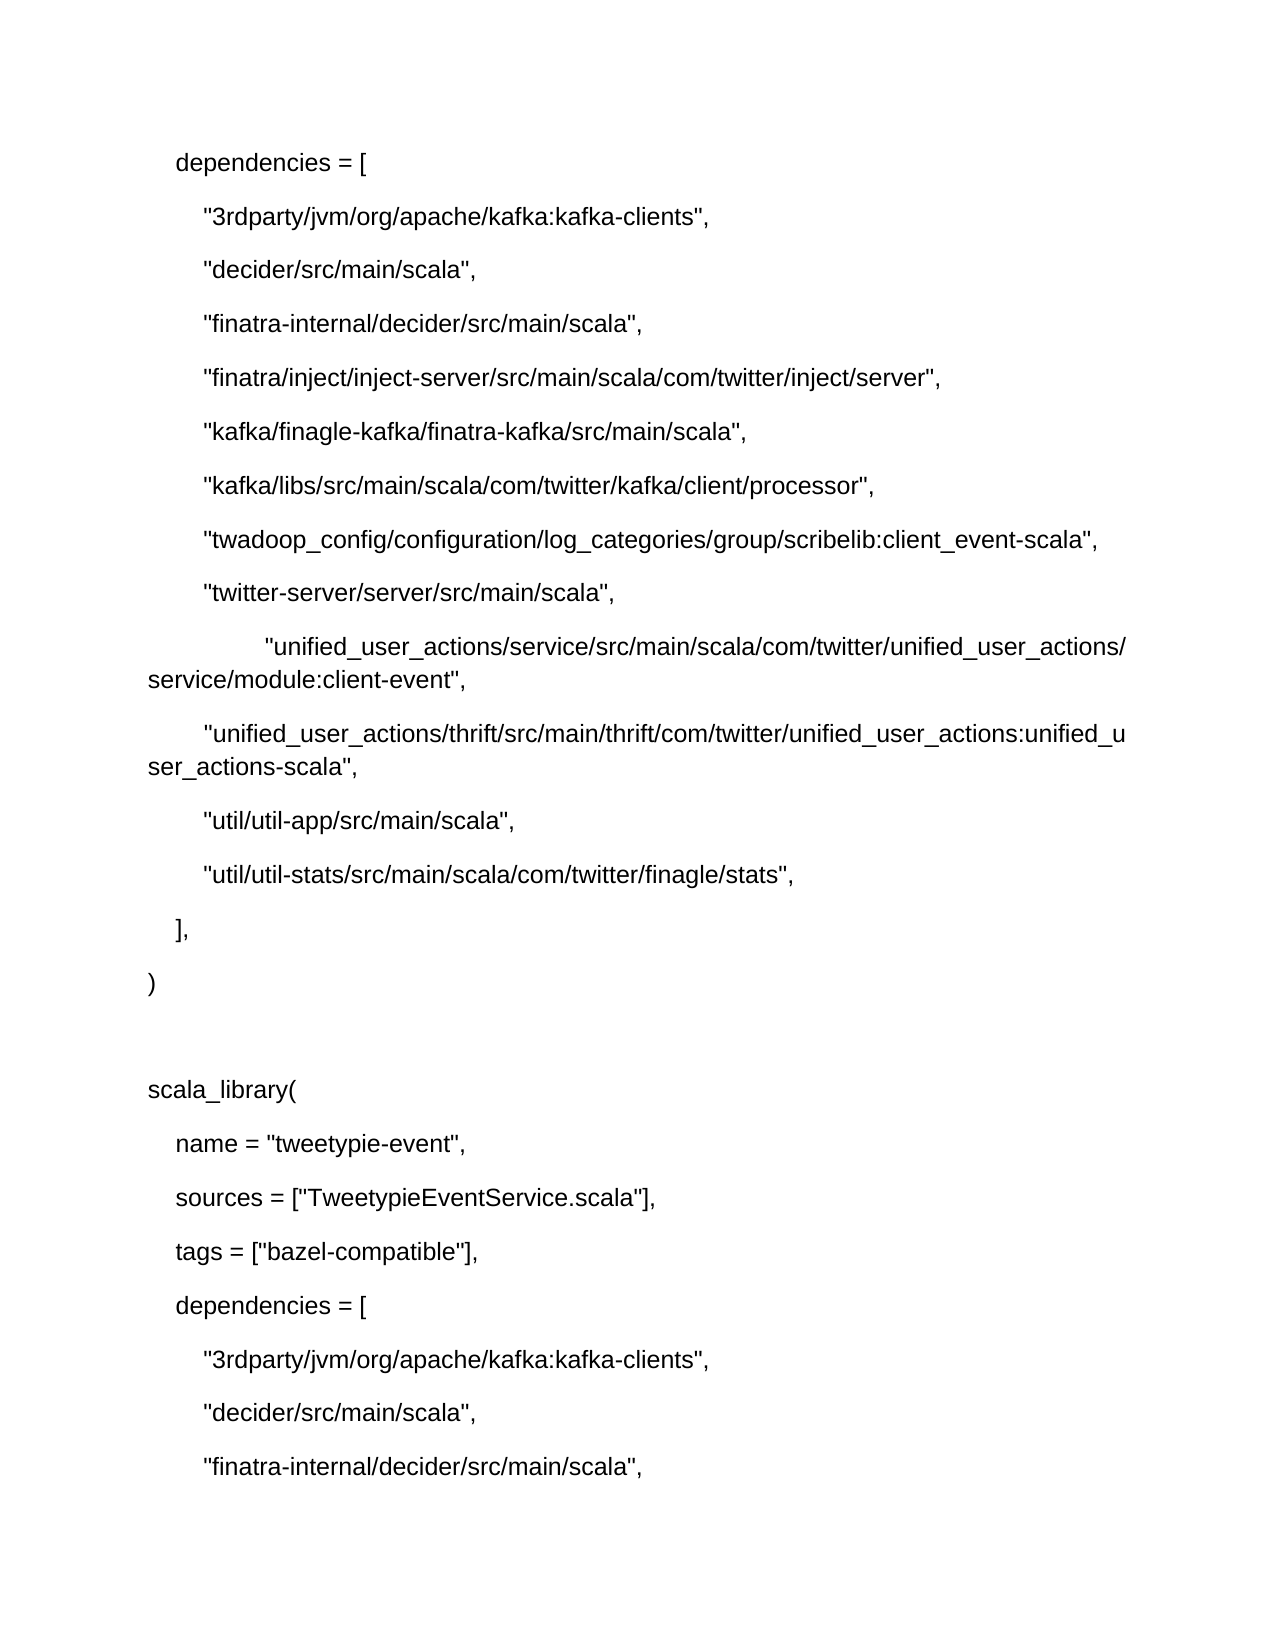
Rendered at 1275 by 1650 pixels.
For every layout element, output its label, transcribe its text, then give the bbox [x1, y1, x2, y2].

text "unified_user_actions/thrift/src/main/thrift/com/twitter/unified_user_actions:unified_user_actions-scala", [148, 719, 1127, 781]
text "finatra-internal/decider/src/main/scala", [148, 309, 1127, 338]
text "util/util-app/src/main/scala", [148, 806, 1127, 835]
text "twitter-server/server/src/main/scala", [148, 578, 1127, 607]
text name = "tweetypie-event", [148, 1129, 1127, 1158]
text "unified_user_actions/service/src/main/scala/com/twitter/unified_user_actions/service/module:client-event", [148, 632, 1127, 694]
text "finatra/inject/inject-server/src/main/scala/com/twitter/inject/server", [148, 363, 1127, 392]
text "util/util-stats/src/main/scala/com/twitter/finagle/stats", [148, 860, 1127, 889]
text "kafka/libs/src/main/scala/com/twitter/kafka/client/processor", [148, 471, 1127, 499]
text ) [148, 968, 1127, 996]
text dependencies = [ [148, 1291, 1127, 1319]
text "twadoop_config/configuration/log_categories/group/scribelib:client_event-scala", [148, 524, 1127, 553]
text ], [148, 914, 1127, 942]
text "finatra-internal/decider/src/main/scala", [148, 1452, 1127, 1481]
text "3rdparty/jvm/org/apache/kafka:kafka-clients", [148, 1344, 1127, 1373]
text dependencies = [ [148, 148, 1127, 176]
text "decider/src/main/scala", [148, 1398, 1127, 1427]
text "decider/src/main/scala", [148, 255, 1127, 284]
text tags = ["bazel-compatible"], [148, 1237, 1127, 1266]
text scala_library( [148, 1075, 1127, 1104]
text "kafka/finagle-kafka/finatra-kafka/src/main/scala", [148, 417, 1127, 446]
text "3rdparty/jvm/org/apache/kafka:kafka-clients", [148, 201, 1127, 230]
text sources = ["TweetypieEventService.scala"], [148, 1183, 1127, 1212]
